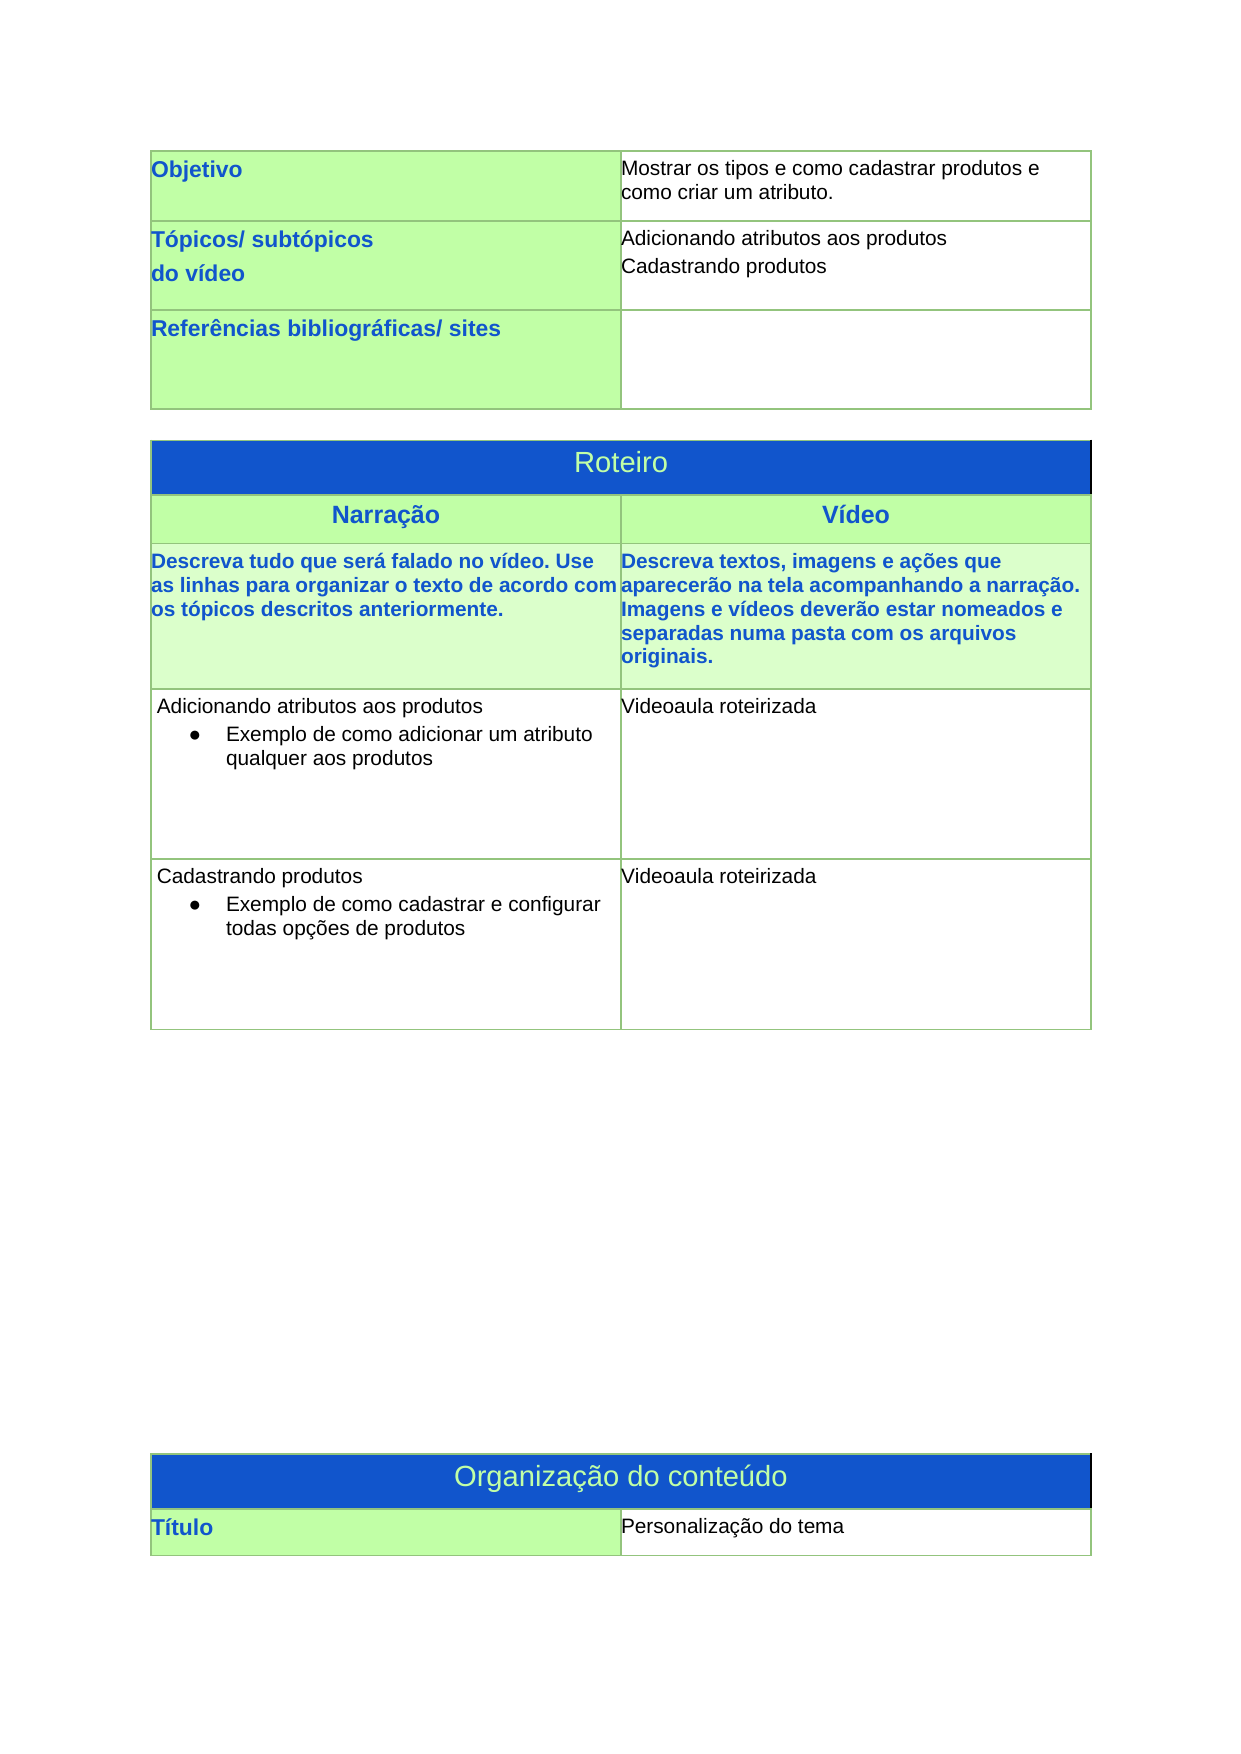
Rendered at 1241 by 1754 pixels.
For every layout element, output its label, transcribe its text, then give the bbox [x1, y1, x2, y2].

table_cell Objetivo [152, 152, 620, 220]
table_cell Tópicos/ subtópicos do vídeo [152, 222, 620, 309]
table_header Roteiro [152, 441, 1090, 494]
table_cell Referências bibliográficas/ sites [152, 311, 620, 408]
table_cell Título [152, 1510, 620, 1555]
table_header Organização do conteúdo [152, 1455, 1090, 1508]
table_cell Narração [152, 496, 620, 543]
table_cell Adicionando atributos aos produtos Cadastrando produtos [622, 222, 1090, 309]
table_cell Videoaula roteirizada [622, 690, 1090, 858]
table_cell Personalização do tema [622, 1510, 1090, 1555]
table_cell [622, 311, 1090, 408]
table_cell Adicionando atributos aos produtos Exemplo de como adicionar um atributo qualquer aos produtos [152, 690, 620, 858]
table_cell Descreva tudo que será falado no vídeo. Use as linhas para organizar o texto de acordo com os tópicos descritos anteriormente. [152, 544, 620, 688]
table_cell Videoaula roteirizada [622, 860, 1090, 1029]
table_cell Vídeo [622, 496, 1090, 543]
table_cell Mostrar os tipos e como cadastrar produtos e como criar um atributo. [622, 152, 1090, 220]
table_cell Descreva textos, imagens e ações que aparecerão na tela acompanhando a narração. Imagens e vídeos deverão estar nomeados e separadas numa pasta com os arquivos originais. [622, 544, 1090, 688]
table_cell Cadastrando produtos Exemplo de como cadastrar e configurar todas opções de produtos [152, 860, 620, 1029]
